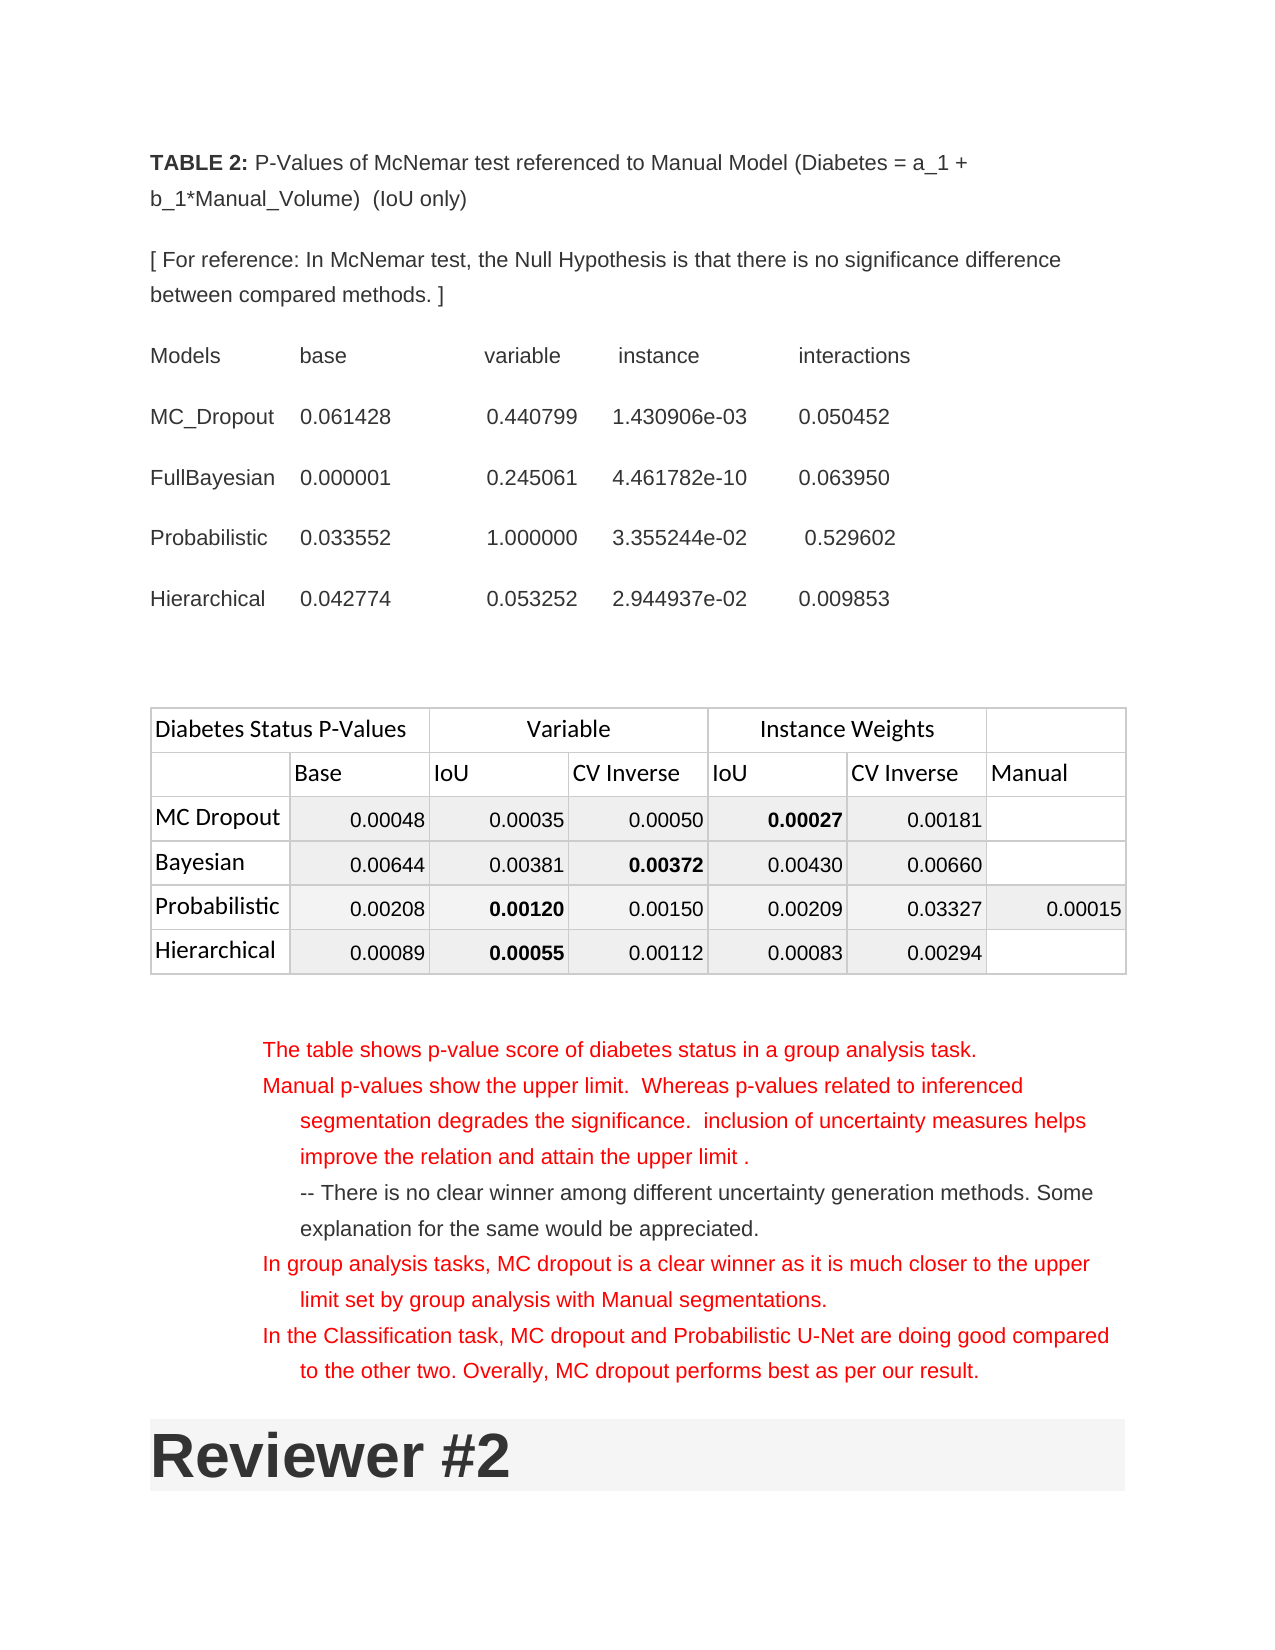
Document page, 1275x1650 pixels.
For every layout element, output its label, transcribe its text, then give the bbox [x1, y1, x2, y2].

table_cell 0.00181 [848, 797, 986, 840]
table_cell 0.00150 [569, 886, 707, 929]
table_cell 0.00083 [709, 930, 846, 973]
table_cell 0.00372 [569, 842, 707, 884]
table_cell [987, 797, 1125, 840]
text [ For reference: In McNemar test, the Null Hypothesis is that there is no significance difference between compared methods. ] [150, 246, 1125, 307]
table_cell 0.00381 [430, 842, 568, 884]
table_cell [152, 753, 289, 796]
list In the Classification task, MC dropout and Probabilistic U-Net are doing good compared to the other two. Overally, MC dropout performs best as per our result. [262, 1323, 1125, 1384]
text Probabilistic 0.033552 1.000000 3.355244e-02 0.529602 [150, 525, 1125, 550]
table_cell 0.00015 [987, 886, 1125, 929]
table_header Instance Weights [709, 709, 986, 752]
text MC_Dropout 0.061428 0.440799 1.430906e-03 0.050452 [150, 404, 1125, 429]
table_cell 0.00660 [848, 842, 986, 884]
subtitle Reviewer #2 [150, 1419, 1125, 1491]
list The table shows p-value score of diabetes status in a group analysis task. [262, 1037, 1125, 1062]
text FullBayesian 0.000001 0.245061 4.461782e-10 0.063950 [150, 464, 1125, 489]
table_cell Probabilistic [152, 886, 289, 929]
table_cell 0.00035 [430, 797, 568, 840]
text TABLE 2: P-Values of McNemar test referenced to Manual Model (Diabetes = a_1 + b_1*Manual_Volume) (IoU only) [150, 150, 1125, 211]
table_cell 0.00120 [430, 886, 568, 929]
table_cell 0.00430 [709, 842, 846, 884]
table_cell Hierarchical [152, 930, 289, 973]
table_cell Base [291, 753, 429, 796]
table_header Variable [430, 709, 707, 752]
table_cell 0.00294 [848, 930, 986, 973]
table_cell Manual [987, 753, 1125, 796]
table_cell 0.00209 [709, 886, 846, 929]
table_header [987, 709, 1125, 752]
table_cell [987, 842, 1125, 884]
table_header Diabetes Status P-Values [152, 709, 429, 752]
list Manual p-values show the upper limit. Whereas p-values related to inferenced segmentation degrades the significance. inclusion of uncertainty measures helps improve the relation and attain the upper limit . -- There is no clear winner among different uncertainty generation methods. Some explanation for the same would be appreciated. [262, 1073, 1125, 1241]
table_cell IoU [709, 753, 846, 796]
table_cell CV Inverse [848, 753, 986, 796]
table_cell 0.00644 [291, 842, 429, 884]
table_cell 0.00050 [569, 797, 707, 840]
table_cell 0.03327 [848, 886, 986, 929]
text Hierarchical 0.042774 0.053252 2.944937e-02 0.009853 [150, 586, 1125, 611]
table_cell 0.00048 [291, 797, 429, 840]
table_cell [987, 930, 1125, 973]
text Models base variable instance interactions [150, 343, 1125, 368]
table_cell CV Inverse [569, 753, 707, 796]
table_cell Bayesian [152, 842, 289, 884]
list In group analysis tasks, MC dropout is a clear winner as it is much closer to the upper limit set by group analysis with Manual segmentations. [262, 1251, 1125, 1312]
table_cell MC Dropout [152, 797, 289, 840]
table_cell IoU [430, 753, 568, 796]
table_cell 0.00089 [291, 930, 429, 973]
table_cell 0.00027 [709, 797, 846, 840]
table_cell 0.00055 [430, 930, 568, 973]
table_cell 0.00208 [291, 886, 429, 929]
table_cell 0.00112 [569, 930, 707, 973]
